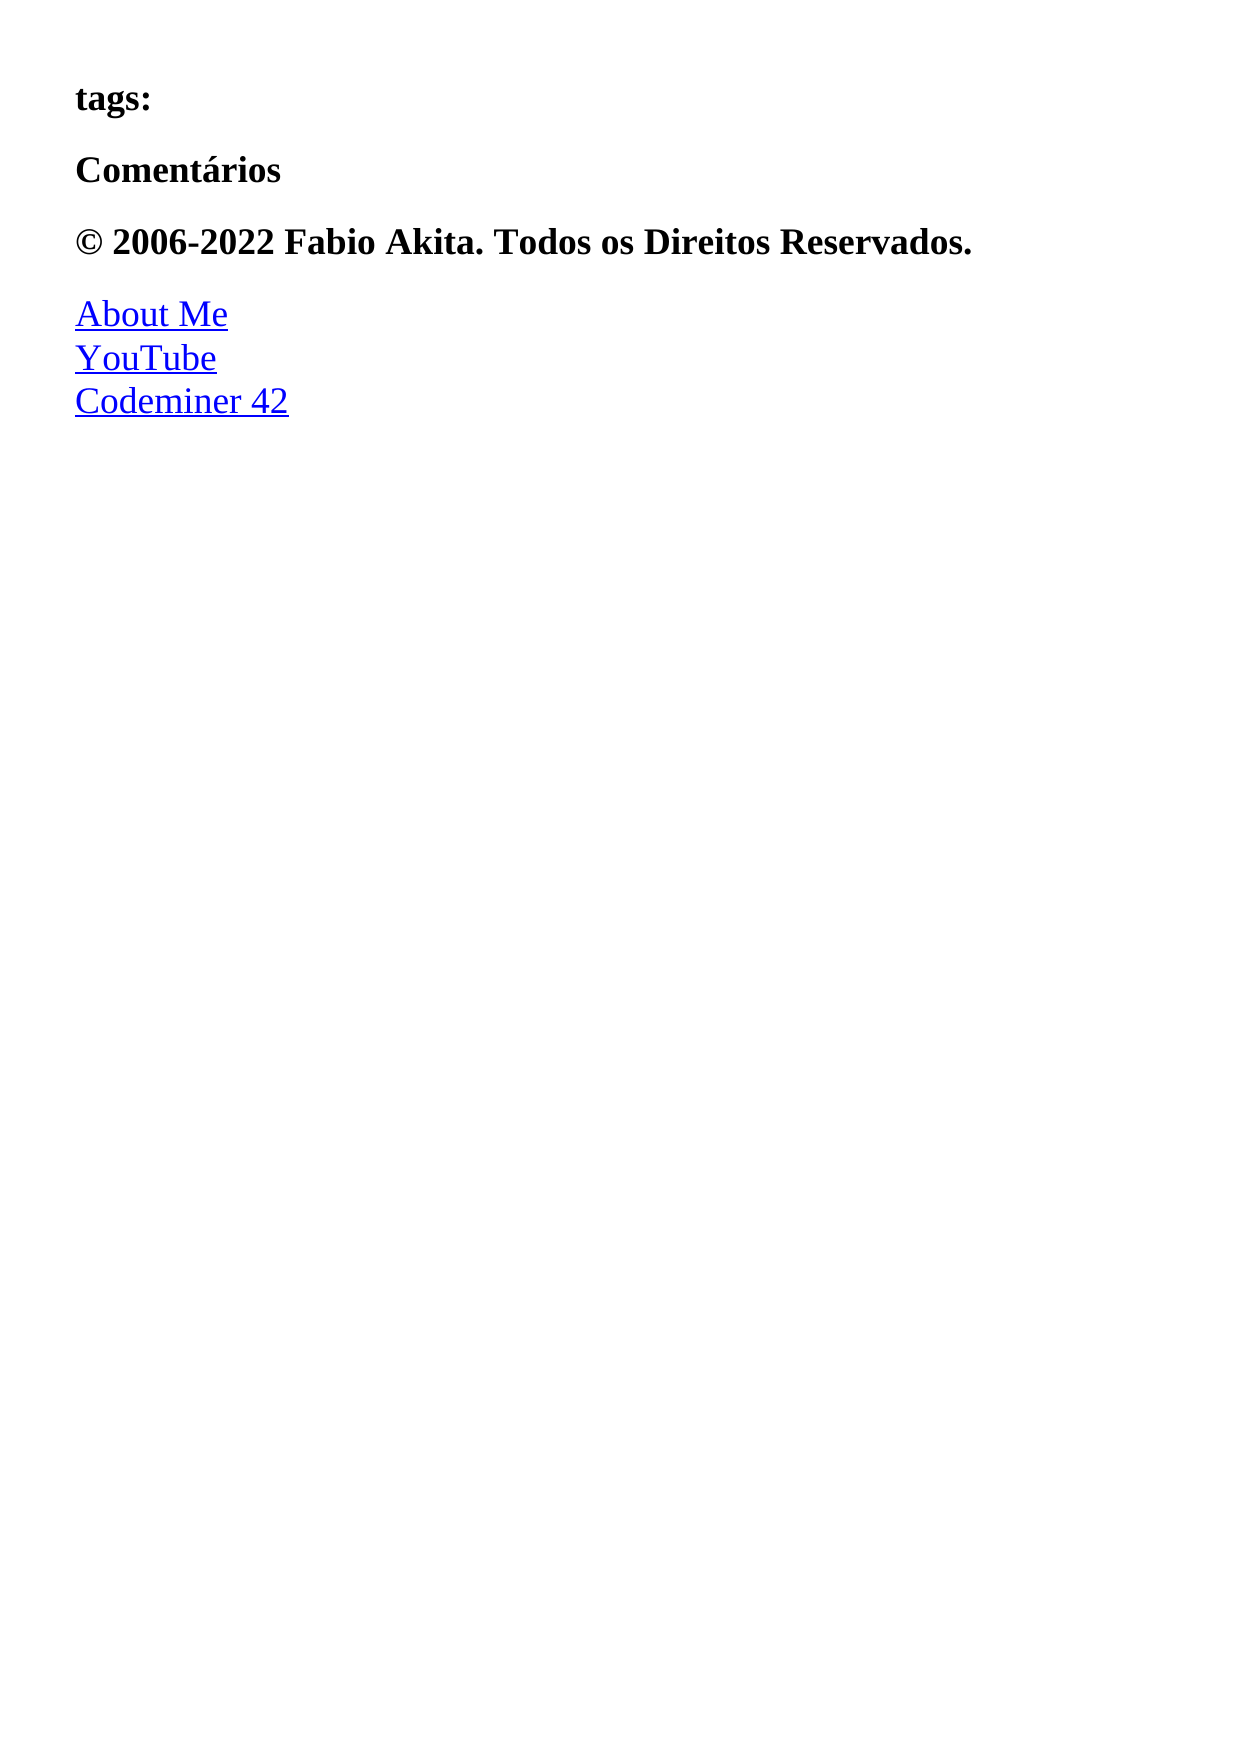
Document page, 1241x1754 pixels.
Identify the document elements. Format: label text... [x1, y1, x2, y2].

text Comentários [75, 147, 1165, 190]
text YouTube [75, 335, 1165, 378]
text About Me [75, 292, 1165, 335]
text tags: [75, 75, 1165, 118]
text © 2006-2022 Fabio Akita. Todos os Direitos Reservados. [75, 219, 1165, 263]
text Codeminer 42 [75, 378, 1165, 421]
